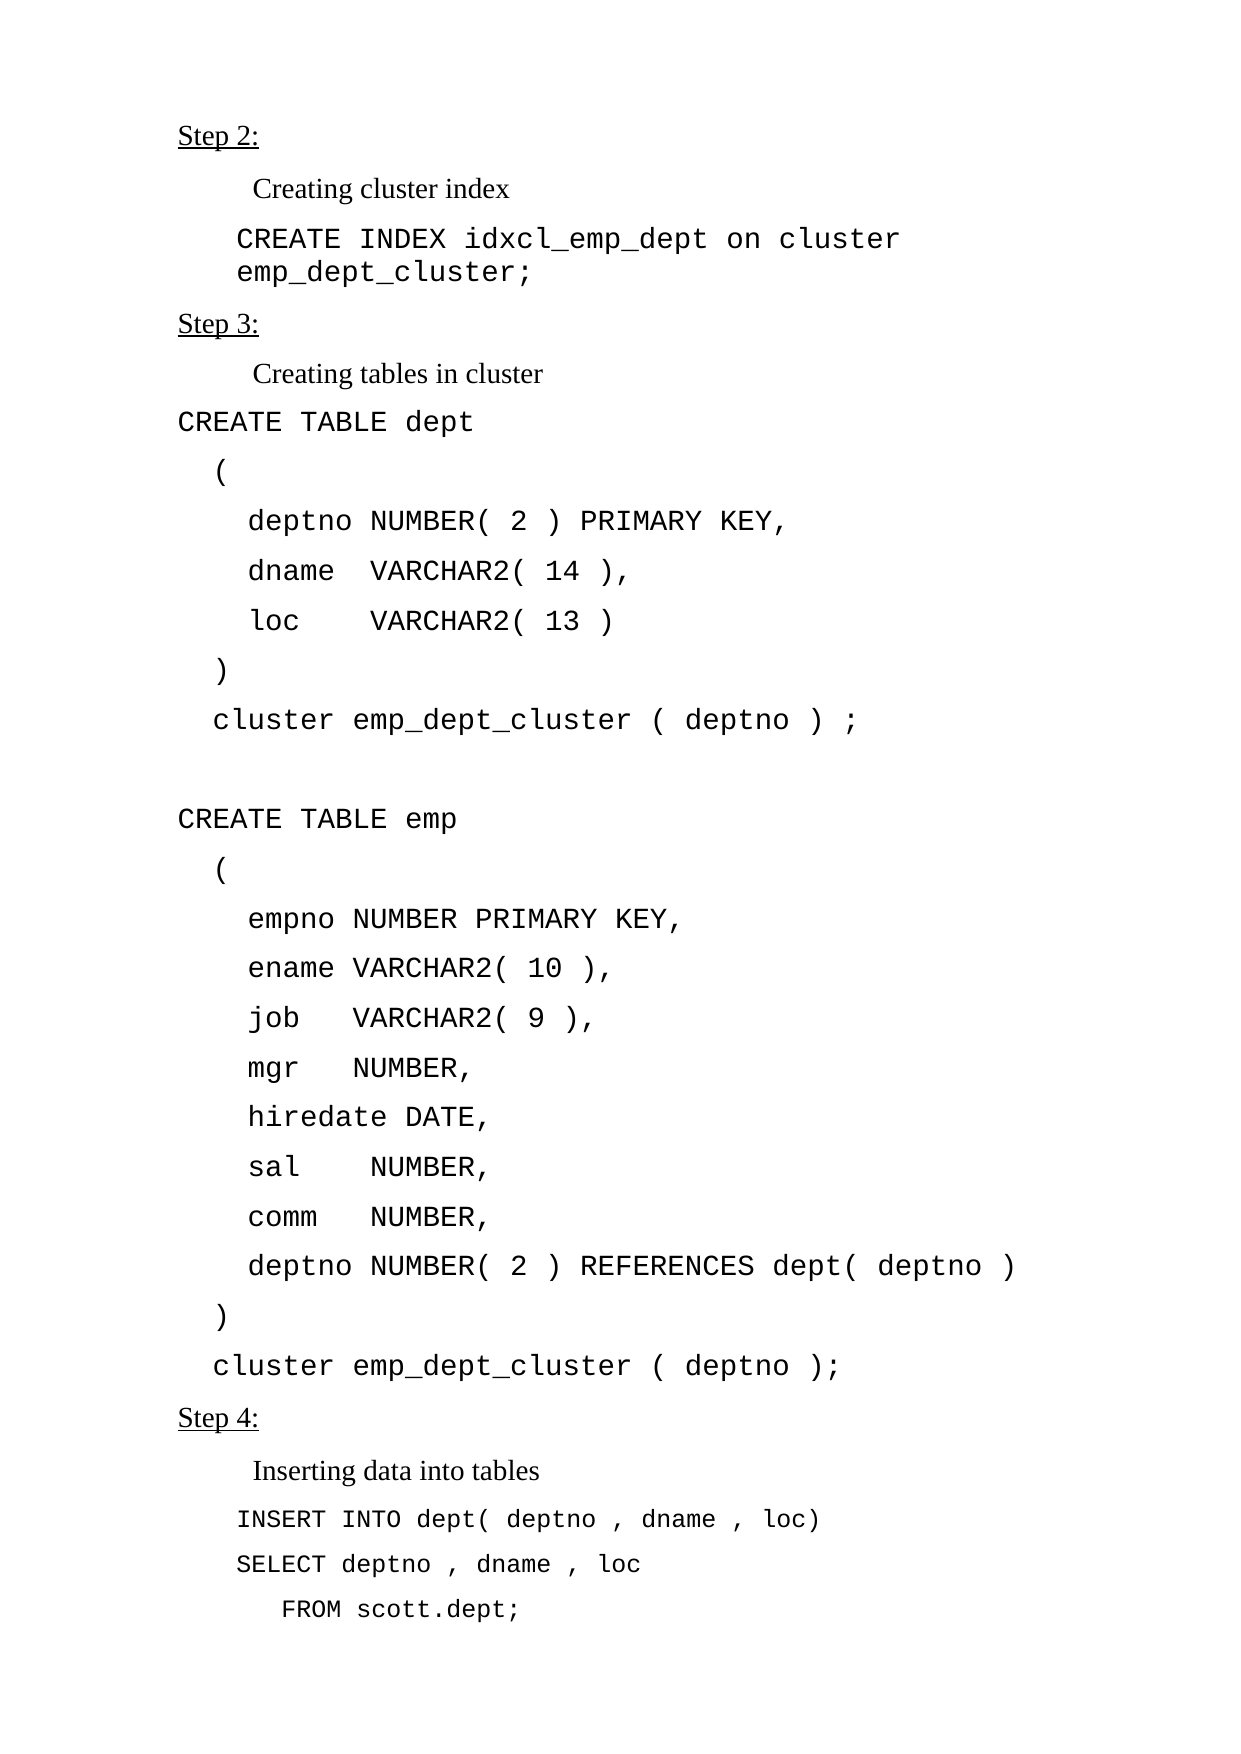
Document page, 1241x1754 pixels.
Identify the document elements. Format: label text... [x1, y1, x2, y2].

text ) [177, 1301, 1152, 1334]
text hiredate DATE, [177, 1102, 1152, 1136]
text Creating tables in cluster [177, 357, 1152, 390]
text Step 2: [177, 118, 1152, 152]
text sal NUMBER, [177, 1152, 1152, 1185]
text Creating cluster index [177, 171, 1152, 204]
text empno NUMBER PRIMARY KEY, [177, 904, 1152, 937]
text Step 4: [177, 1401, 1152, 1434]
text job VARCHAR2( 9 ), [177, 1003, 1152, 1036]
text deptno NUMBER( 2 ) REFERENCES dept( deptno ) [177, 1252, 1152, 1284]
text cluster emp_dept_cluster ( deptno ); [177, 1351, 1152, 1384]
text deptno NUMBER( 2 ) PRIMARY KEY, [177, 506, 1152, 539]
text CREATE INDEX idxcl_emp_dept on cluster emp_dept_cluster; [236, 224, 1152, 290]
text ( [177, 854, 1152, 887]
text CREATE TABLE emp [177, 804, 1152, 837]
text comm NUMBER, [177, 1202, 1152, 1235]
text ename VARCHAR2( 10 ), [177, 953, 1152, 986]
text mgr NUMBER, [177, 1053, 1152, 1086]
text FROM scott.dept; [236, 1596, 1152, 1624]
text dname VARCHAR2( 14 ), [177, 556, 1152, 589]
text ) [177, 655, 1152, 688]
text cluster emp_dept_cluster ( deptno ) ; [177, 705, 1152, 738]
text CREATE TABLE dept [177, 407, 1152, 440]
text loc VARCHAR2( 13 ) [177, 606, 1152, 639]
text INSERT INTO dept( deptno , dname , loc) [236, 1506, 1152, 1534]
text SELECT deptno , dname , loc [236, 1551, 1152, 1579]
text Inserting data into tables [177, 1453, 1152, 1487]
text Step 3: [177, 306, 1152, 340]
text ( [177, 457, 1152, 489]
